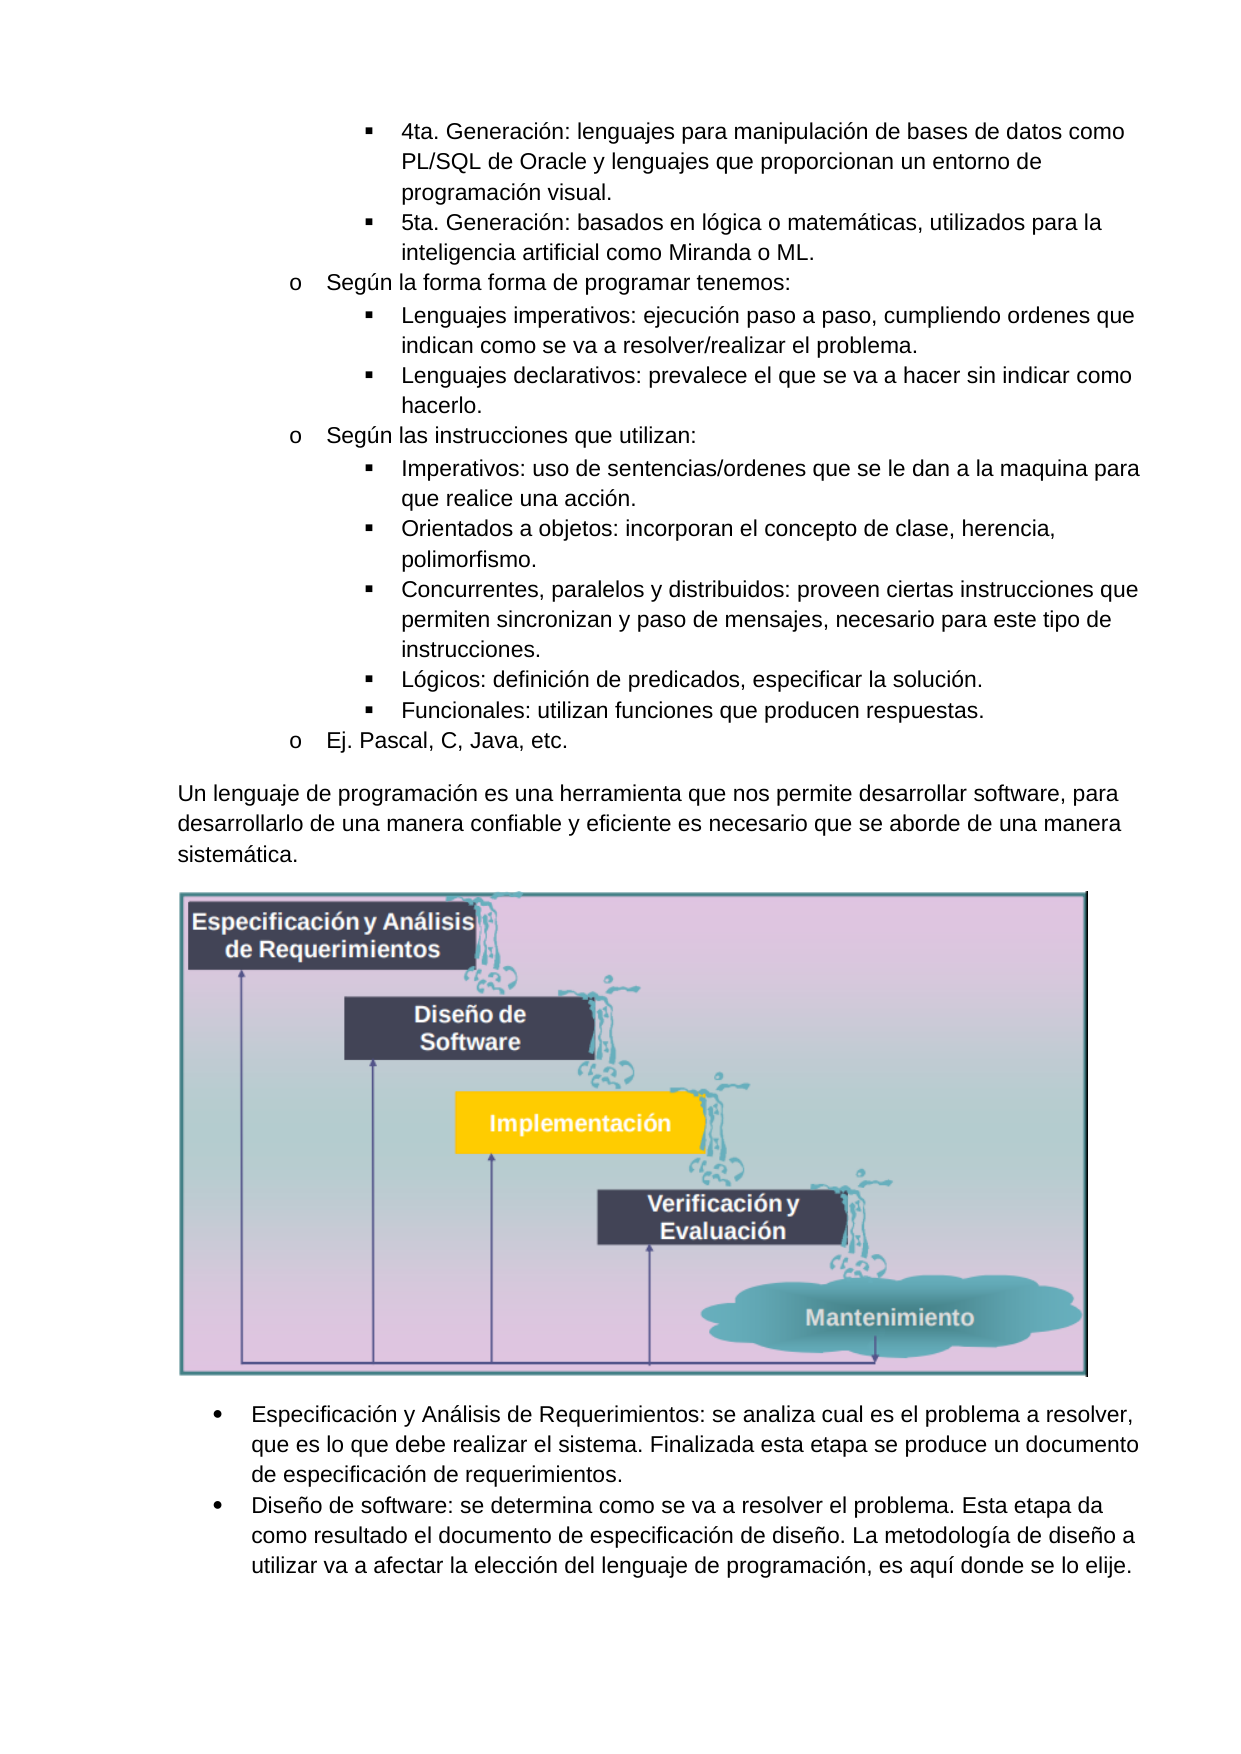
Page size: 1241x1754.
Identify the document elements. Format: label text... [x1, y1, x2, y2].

list Funcionales: utilizan funciones que producen respuestas. [363, 697, 1152, 723]
list Ej. Pascal, C, Java, etc. [288, 727, 1152, 755]
list Lenguajes imperativos: ejecución paso a paso, cumpliendo ordenes que indican como se va a resolver/realizar el problema. [363, 302, 1152, 358]
text Un lenguaje de programación es una herramienta que nos permite desarrollar software, para desarrollarlo de una manera confiable y eficiente es necesario que se aborde de una manera sistemática. [177, 780, 1152, 867]
list Según las instrucciones que utilizan: [288, 422, 1152, 451]
list Lenguajes declarativos: prevalece el que se va a hacer sin indicar como hacerlo. [363, 362, 1152, 419]
list 4ta. Generación: lenguajes para manipulación de bases de datos como PL/SQL de Oracle y lenguajes que proporcionan un entorno de programación visual. [363, 118, 1152, 205]
picture [177, 891, 1088, 1377]
list Especificación y Análisis de Requerimientos: se analiza cual es el problema a resolver, que es lo que debe realizar el sistema. Finalizada esta etapa se produce un documento de especificación de requerimientos. [213, 1401, 1152, 1488]
list 5ta. Generación: basados en lógica o matemáticas, utilizados para la inteligencia artificial como Miranda o ML. [363, 209, 1152, 265]
list Orientados a objetos: incorporan el concepto de clase, herencia, polimorfismo. [363, 515, 1152, 572]
list Lógicos: definición de predicados, especificar la solución. [363, 666, 1152, 693]
list Imperativos: uso de sentencias/ordenes que se le dan a la maquina para que realice una acción. [363, 455, 1152, 512]
list Concurrentes, paralelos y distribuidos: proveen ciertas instrucciones que permiten sincronizan y paso de mensajes, necesario para este tipo de instrucciones. [363, 576, 1152, 663]
list Según la forma forma de programar tenemos: [288, 269, 1152, 297]
list Diseño de software: se determina como se va a resolver el problema. Esta etapa da como resultado el documento de especificación de diseño. La metodología de diseño a utilizar va a afectar la elección del lenguaje de programación, es aquí donde se lo elije. [213, 1492, 1152, 1578]
